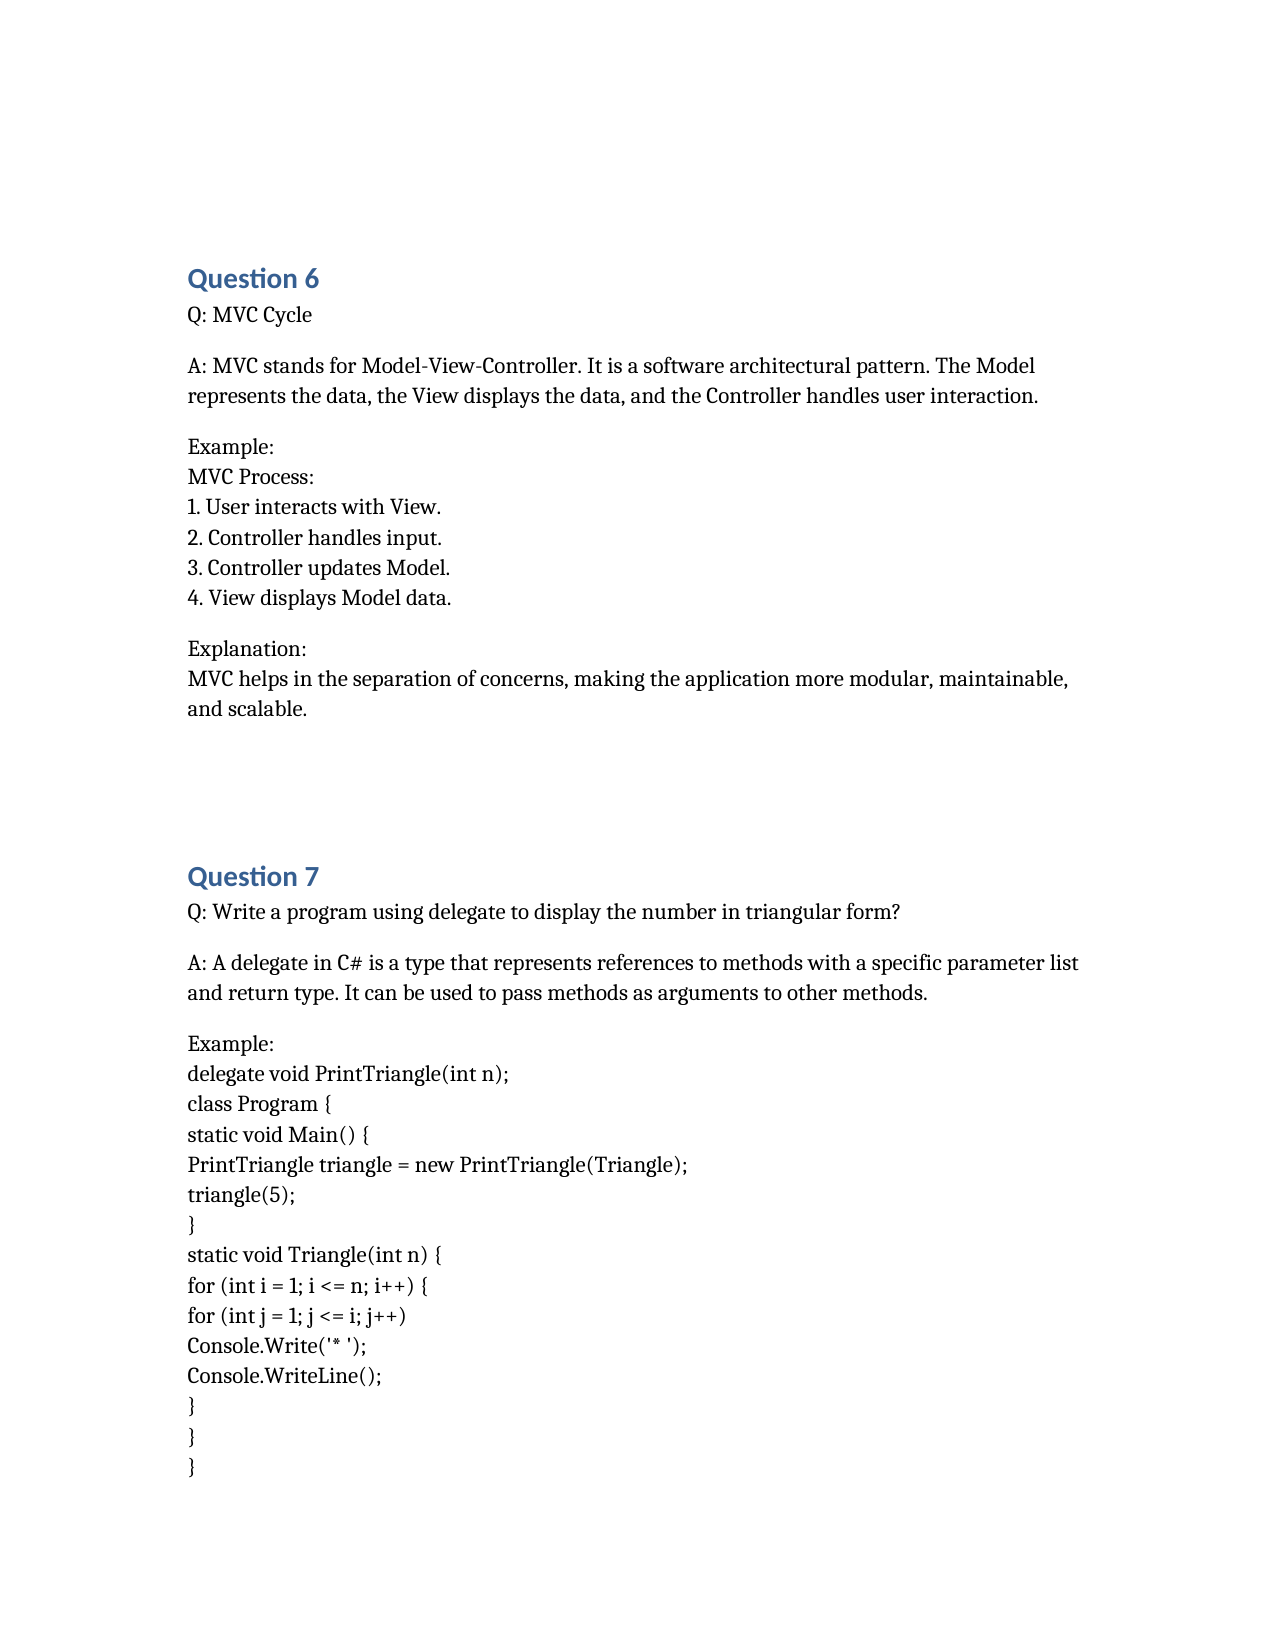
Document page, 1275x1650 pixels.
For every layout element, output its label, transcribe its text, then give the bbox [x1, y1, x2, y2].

subtitle Question 6 [187, 260, 1087, 296]
text Q: MVC Cycle [187, 301, 1087, 328]
text A: MVC stands for Model-View-Controller. It is a software architectural pattern. The Model represents the data, the View displays the data, and the Controller handles user interaction. [187, 352, 1087, 409]
text Explanation: MVC helps in the separation of concerns, making the application more modular, maintainable, and scalable. [187, 636, 1087, 722]
text A: A delegate in C# is a type that represents references to methods with a specific parameter list and return type. It can be used to pass methods as arguments to other methods. [187, 949, 1087, 1006]
text Q: Write a program using delegate to display the number in triangular form? [187, 898, 1087, 925]
text Example: delegate void PrintTriangle(int n); class Program { static void Main() { PrintTriangle triangle = new PrintTriangle(Triangle); triangle(5); } static void Triangle(int n) { for (int i = 1; i <= n; i++) { for (int j = 1; j <= i; j++) Console.Write('* '); Console.WriteLine(); } } } [187, 1031, 1087, 1480]
text Example: MVC Process: 1. User interacts with View. 2. Controller handles input. 3. Controller updates Model. 4. View displays Model data. [187, 434, 1087, 611]
subtitle Question 7 [187, 858, 1087, 893]
